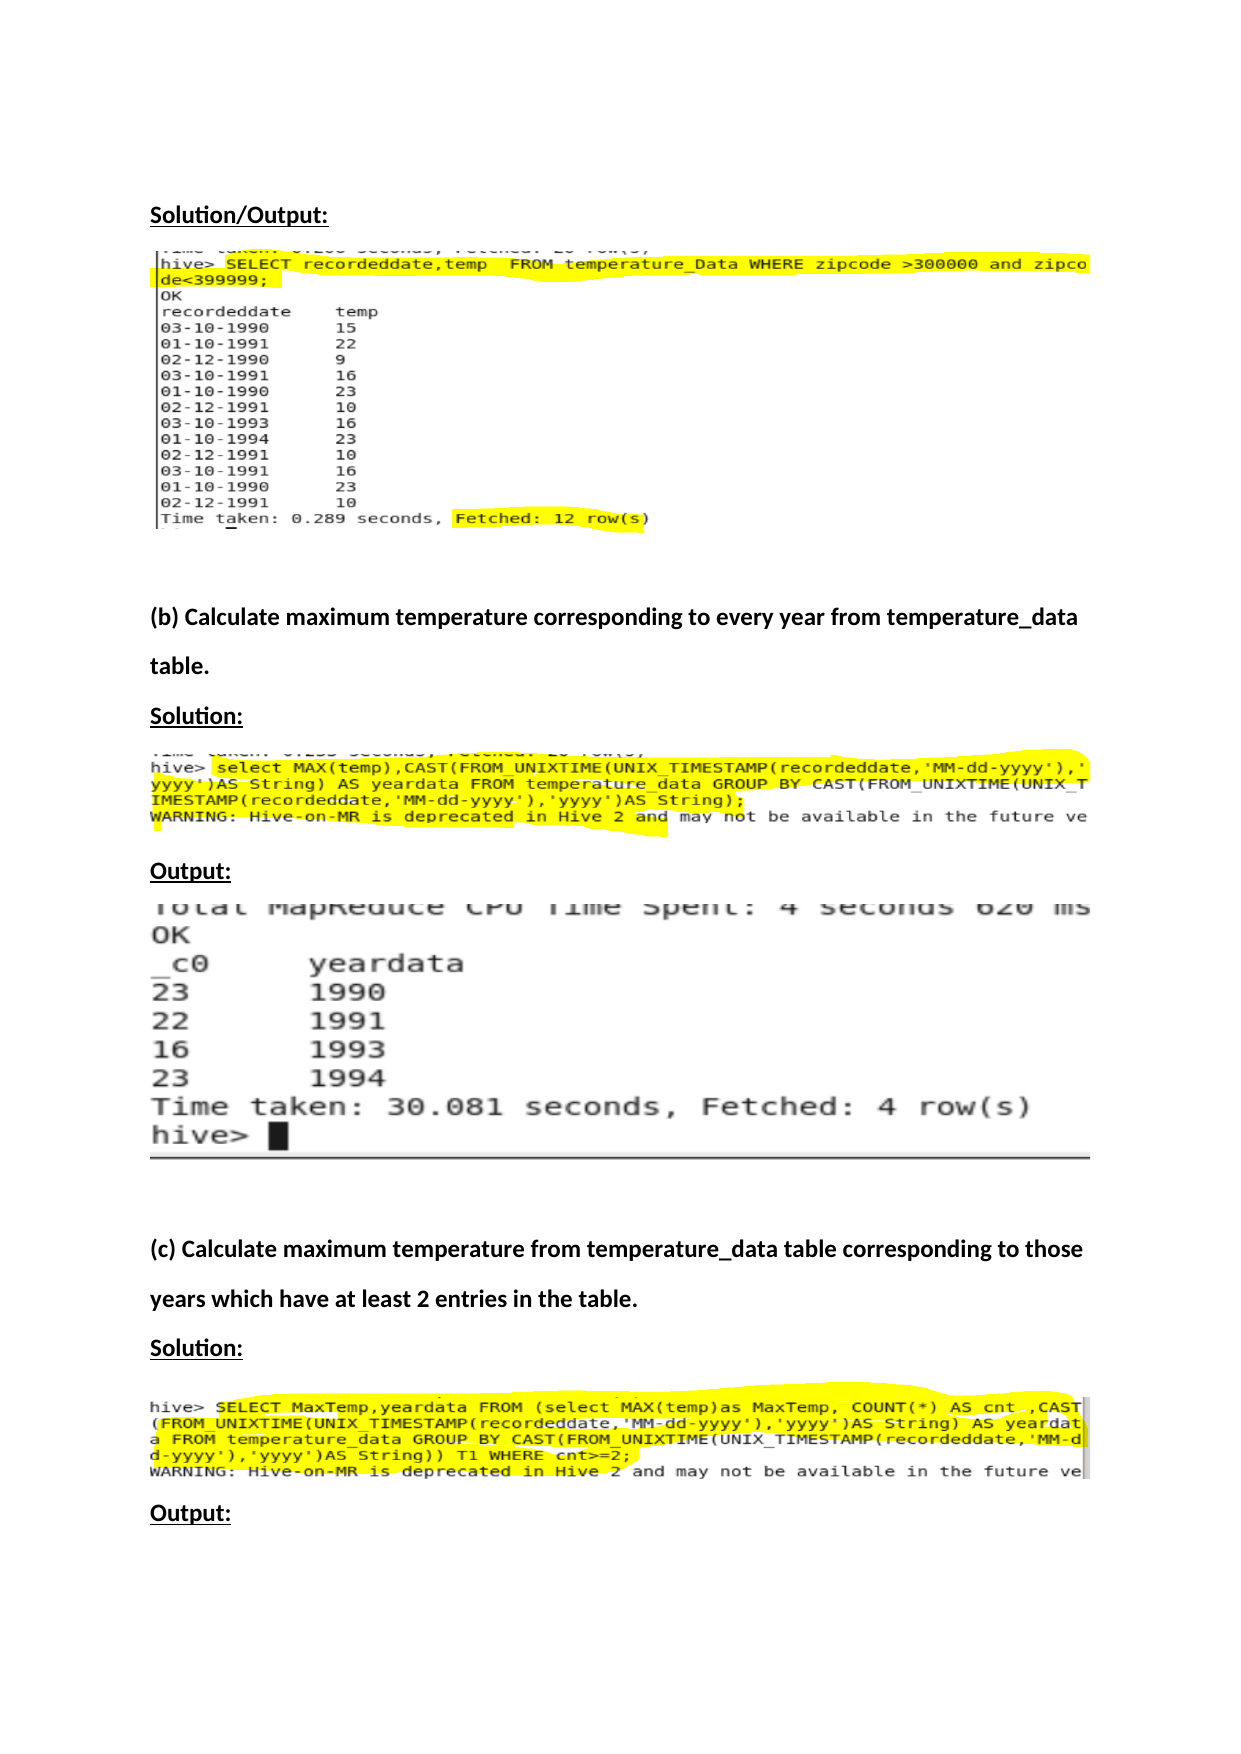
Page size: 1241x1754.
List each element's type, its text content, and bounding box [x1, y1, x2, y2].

text Output: [150, 855, 1090, 886]
picture [150, 904, 1091, 1165]
text table. [150, 651, 1090, 681]
picture [150, 1382, 1091, 1479]
picture [150, 249, 1091, 533]
text years which have at least 2 entries in the table. [150, 1283, 1090, 1313]
text (c) Calculate maximum temperature from temperature_data table corresponding to those [150, 1233, 1090, 1264]
text (b) Calculate maximum temperature corresponding to every year from temperature_data [150, 601, 1090, 631]
text Solution: [150, 1333, 1090, 1363]
text Solution/Output: [150, 199, 1090, 230]
picture [150, 749, 1091, 837]
text Solution: [150, 700, 1090, 731]
text Output: [150, 1497, 1090, 1528]
